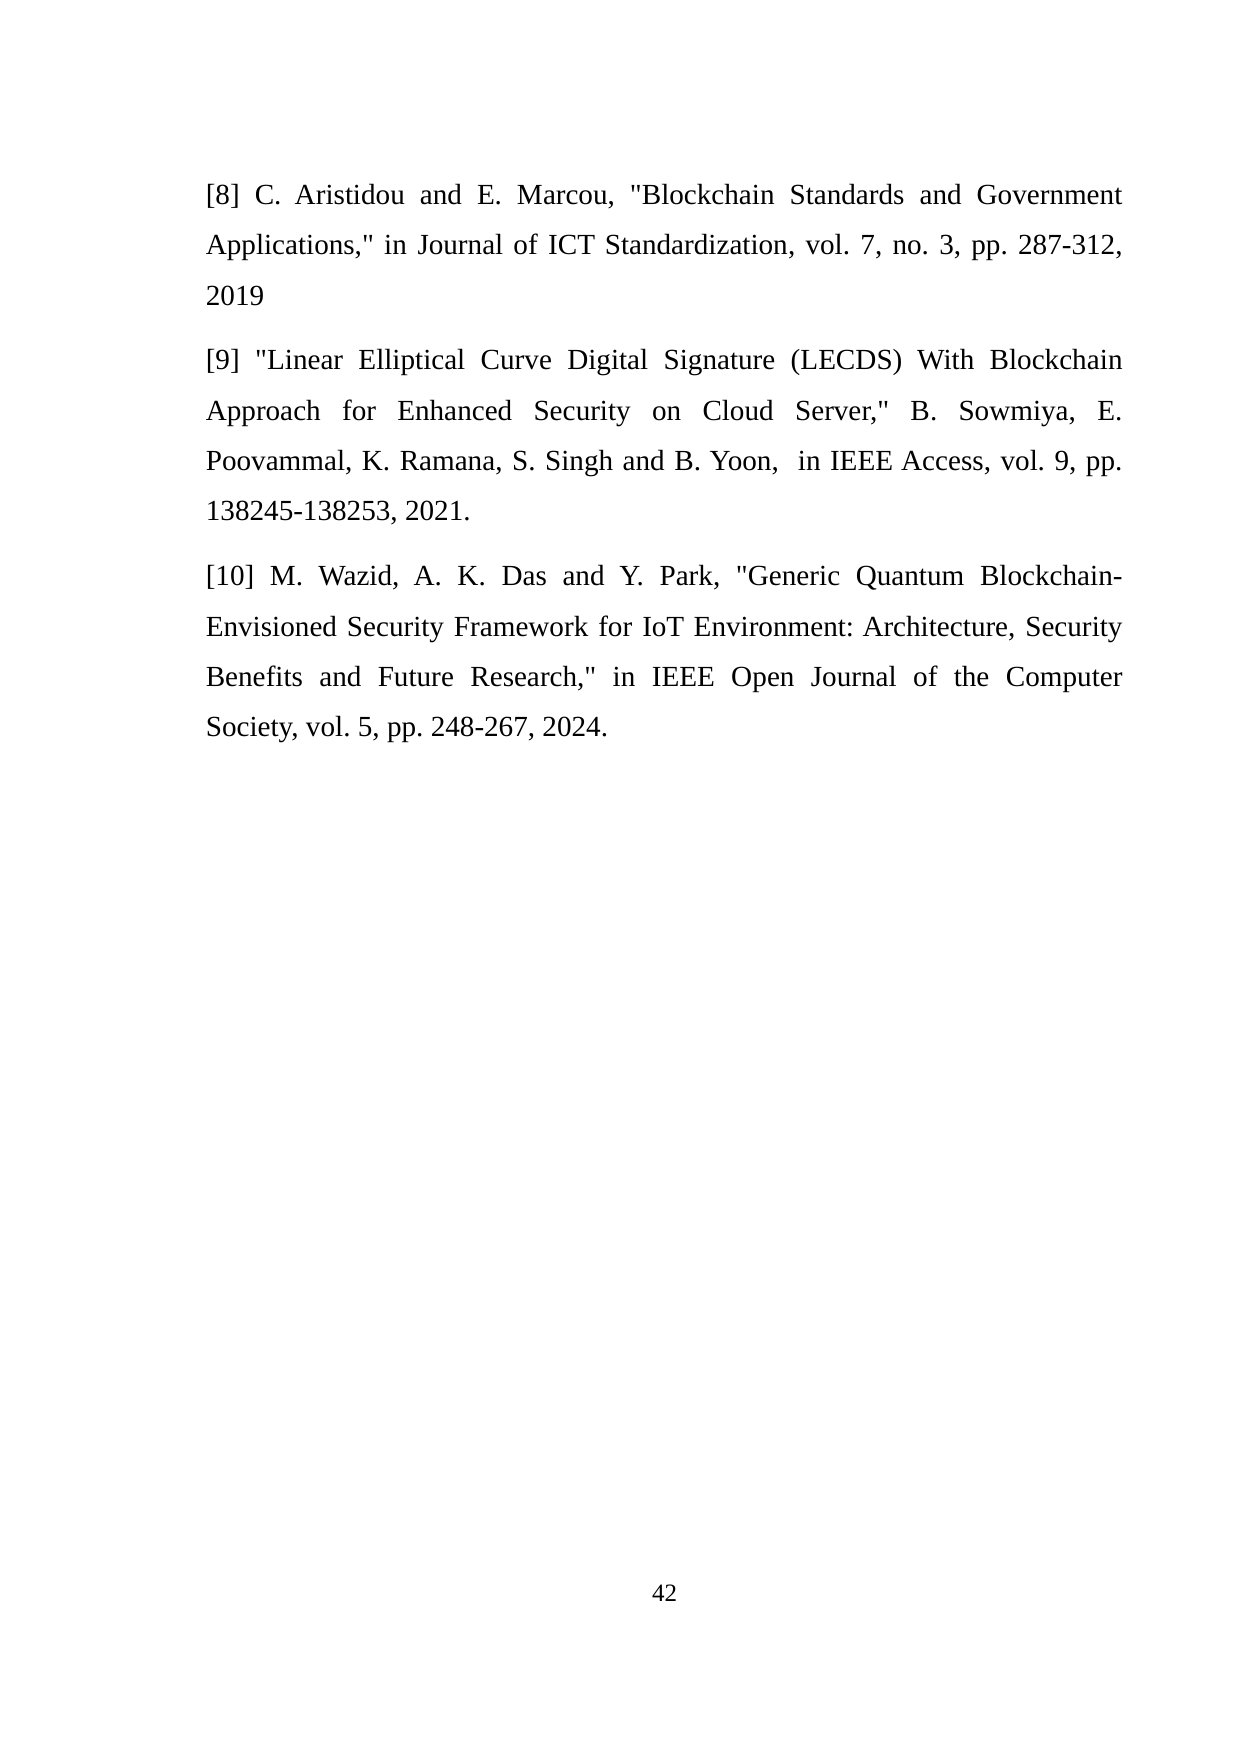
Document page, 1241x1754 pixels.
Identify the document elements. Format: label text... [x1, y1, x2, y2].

text [8] C. Aristidou and E. Marcou, "Blockchain Standards and Government Applications," in Journal of ICT Standardization, vol. 7, no. 3, pp. 287-312, 2019 [206, 177, 1123, 311]
text [10] M. Wazid, A. K. Das and Y. Park, "Generic Quantum Blockchain-Envisioned Security Framework for IoT Environment: Architecture, Security Benefits and Future Research," in IEEE Open Journal of the Computer Society, vol. 5, pp. 248-267, 2024. [206, 558, 1123, 743]
text [9] "Linear Elliptical Curve Digital Signature (LECDS) With Blockchain Approach for Enhanced Security on Cloud Server," B. Sowmiya, E. Poovammal, K. Ramana, S. Singh and B. Yoon, in IEEE Access, vol. 9, pp. 138245-138253, 2021. [206, 342, 1123, 527]
